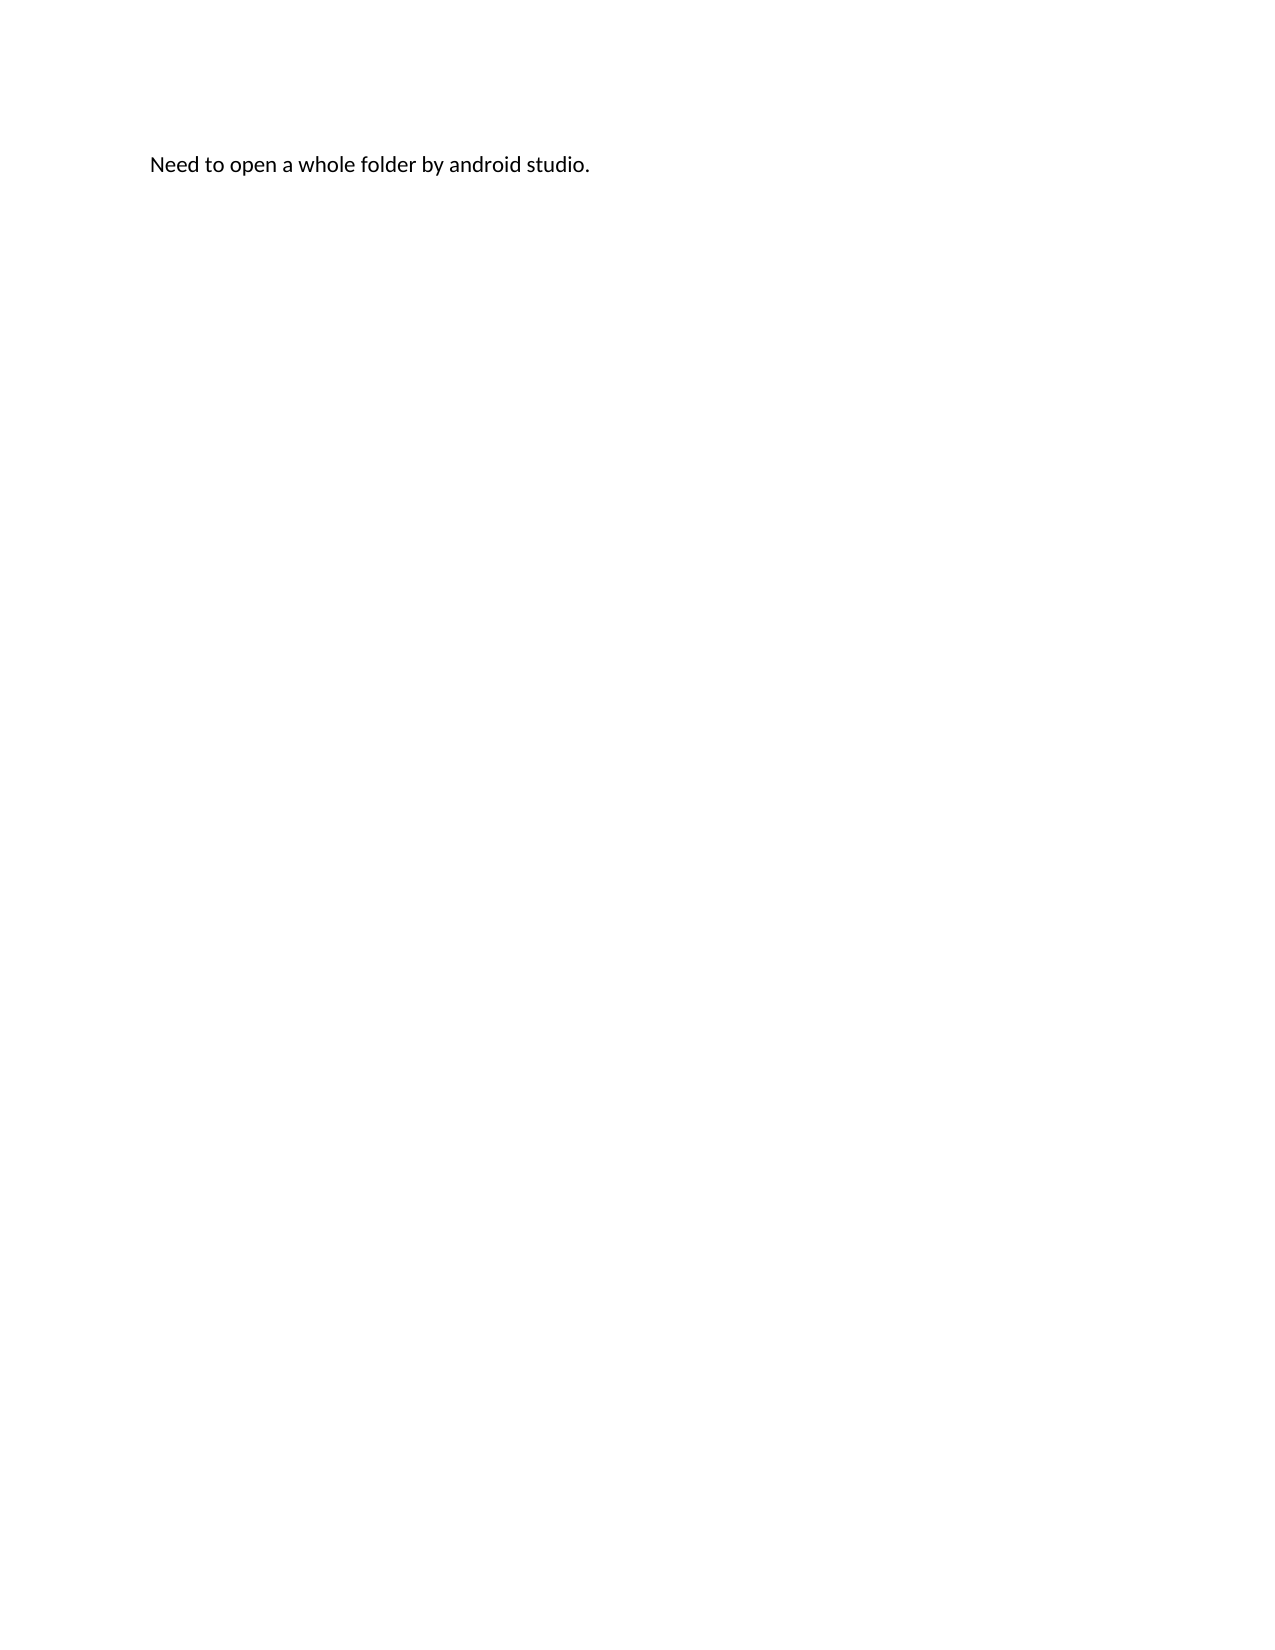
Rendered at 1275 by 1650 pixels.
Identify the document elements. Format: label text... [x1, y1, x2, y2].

text Need to open a whole folder by android studio. [150, 150, 1125, 178]
